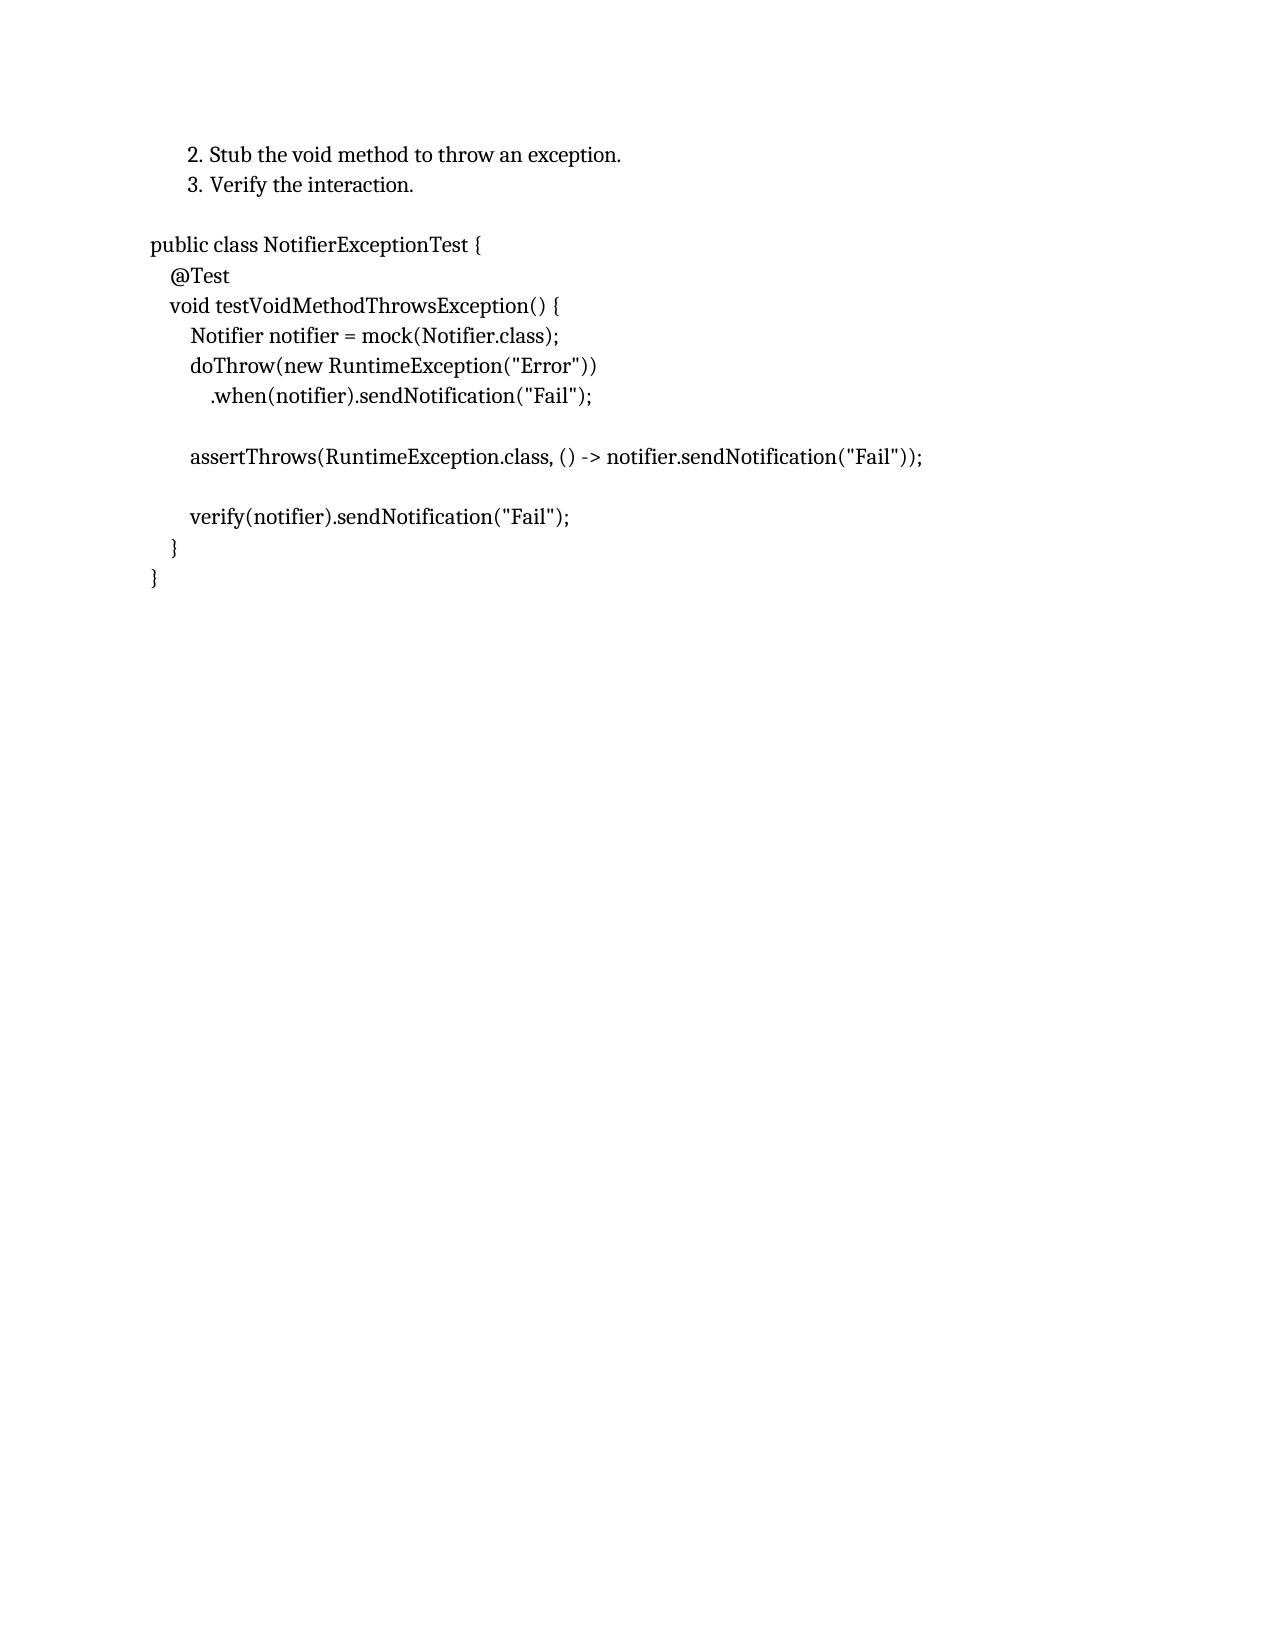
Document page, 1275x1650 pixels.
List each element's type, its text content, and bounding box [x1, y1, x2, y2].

text @Test [150, 262, 1087, 289]
list Verify the interaction. [187, 172, 1087, 198]
text } [150, 564, 1087, 591]
text .when(notifier).sendNotification("Fail"); [150, 383, 1087, 410]
text doThrow(new RuntimeException("Error")) [150, 353, 1087, 379]
text public class NotifierExceptionTest { [150, 232, 1087, 259]
list Stub the void method to throw an exception. [187, 142, 1087, 168]
text assertThrows(RuntimeException.class, () -> notifier.sendNotification("Fail")); [150, 444, 1087, 470]
text void testVoidMethodThrowsException() { [150, 293, 1087, 319]
text } [150, 534, 1087, 561]
text Notifier notifier = mock(Notifier.class); [150, 323, 1087, 349]
text verify(notifier).sendNotification("Fail"); [150, 504, 1087, 531]
